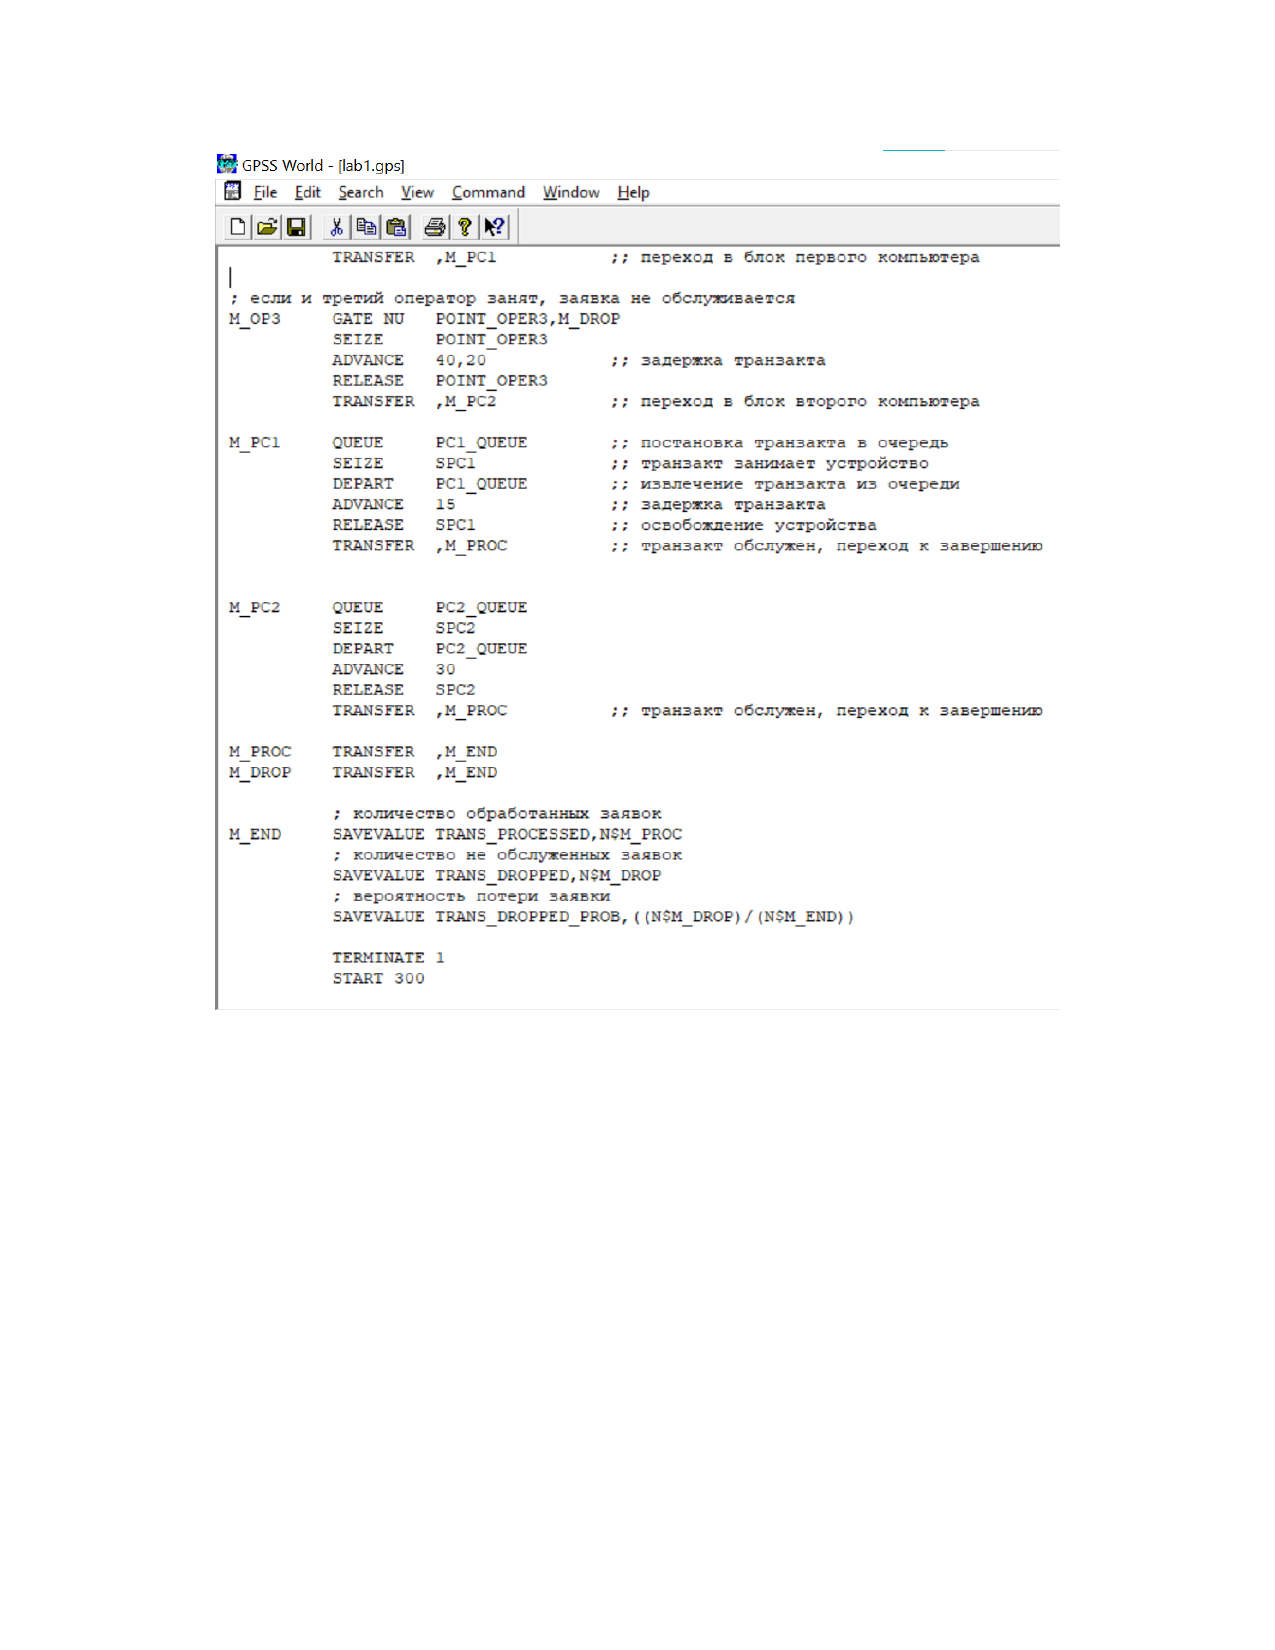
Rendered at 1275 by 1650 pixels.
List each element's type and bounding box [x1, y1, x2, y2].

picture [215, 150, 1060, 1010]
